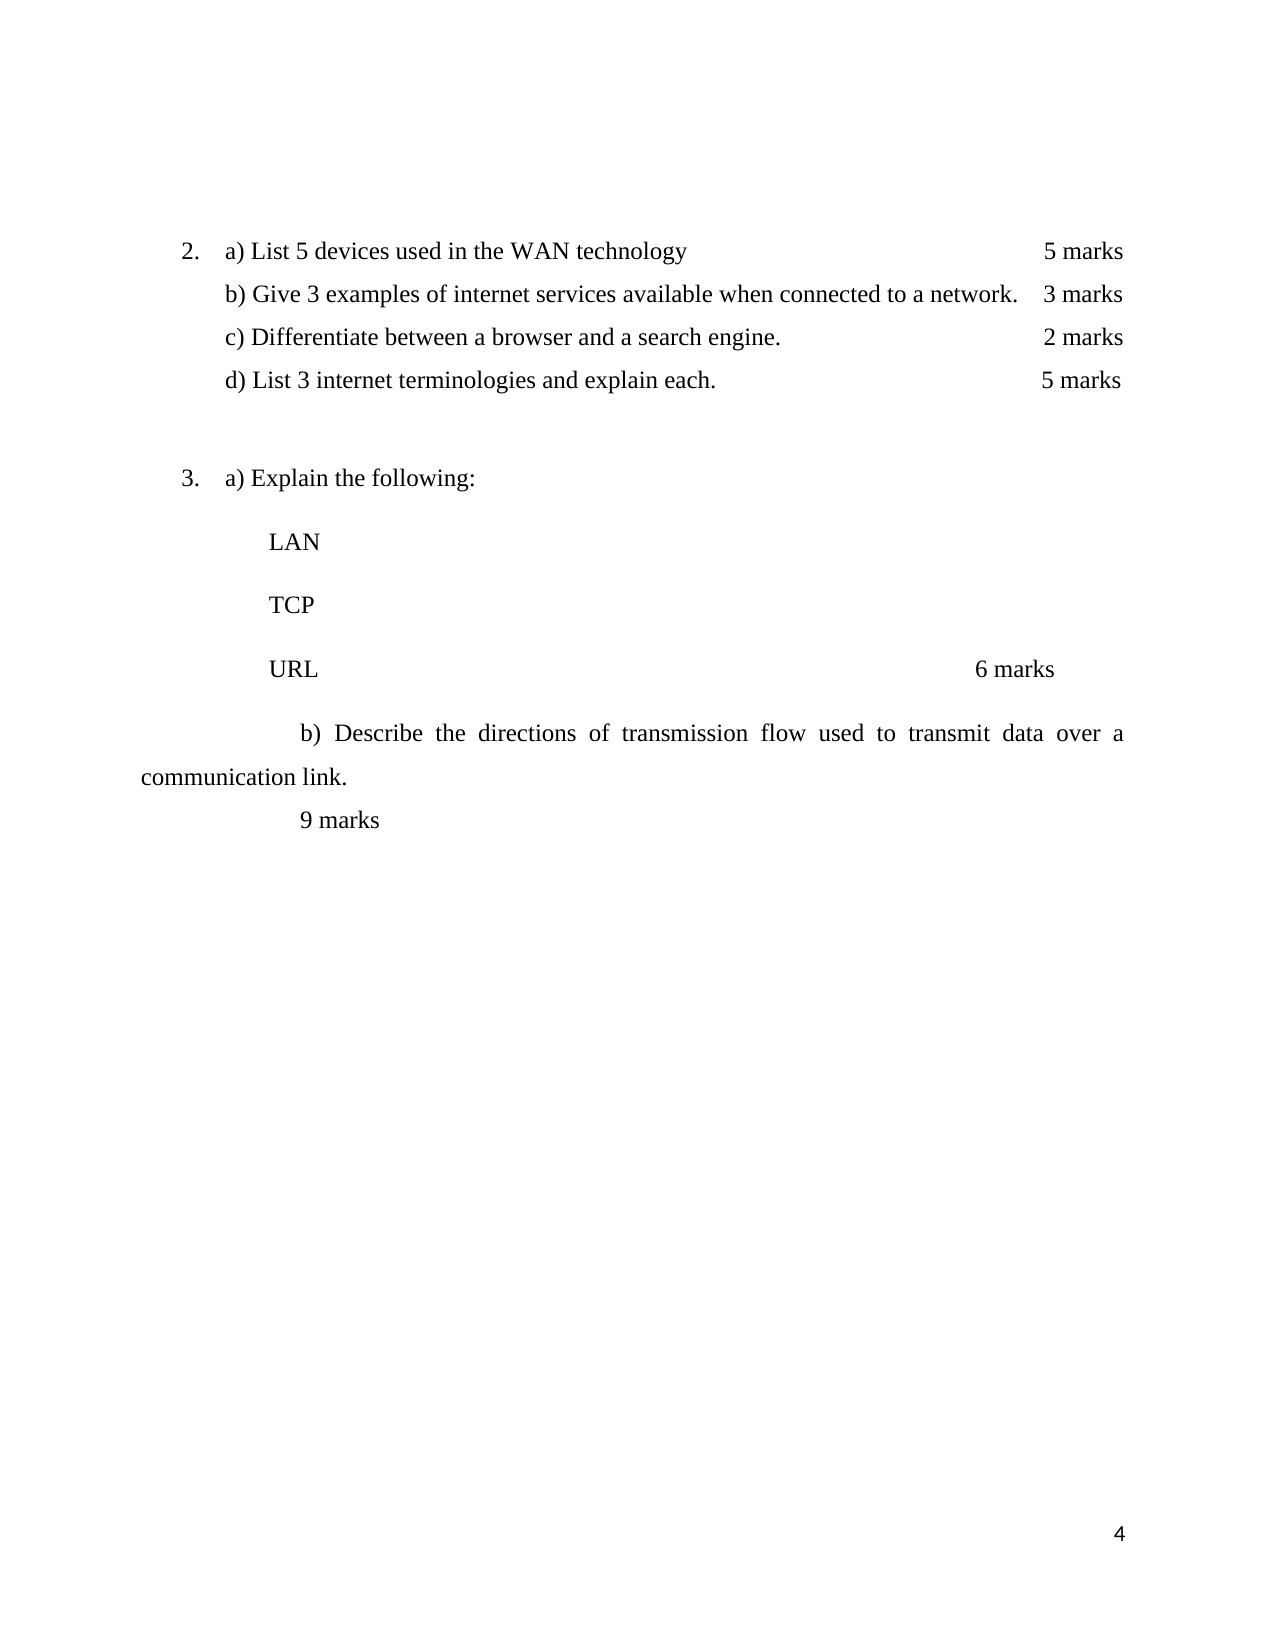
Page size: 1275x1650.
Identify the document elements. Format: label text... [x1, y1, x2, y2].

text URL 6 marks [150, 654, 1125, 683]
text 2. a) List 5 devices used in the WAN technology 5 marks [150, 236, 1125, 265]
text LAN [150, 527, 1125, 555]
text d) List 3 internet terminologies and explain each. 5 marks [150, 366, 1125, 394]
text b) Describe the directions of transmission flow used to transmit data over a communication link. 9 marks [141, 718, 1125, 833]
text c) Differentiate between a browser and a search engine. 2 marks [150, 322, 1125, 351]
text TCP [150, 591, 1125, 619]
text b) Give 3 examples of internet services available when connected to a network. 3 marks [150, 279, 1125, 308]
text 3. a) Explain the following: [150, 463, 1125, 491]
